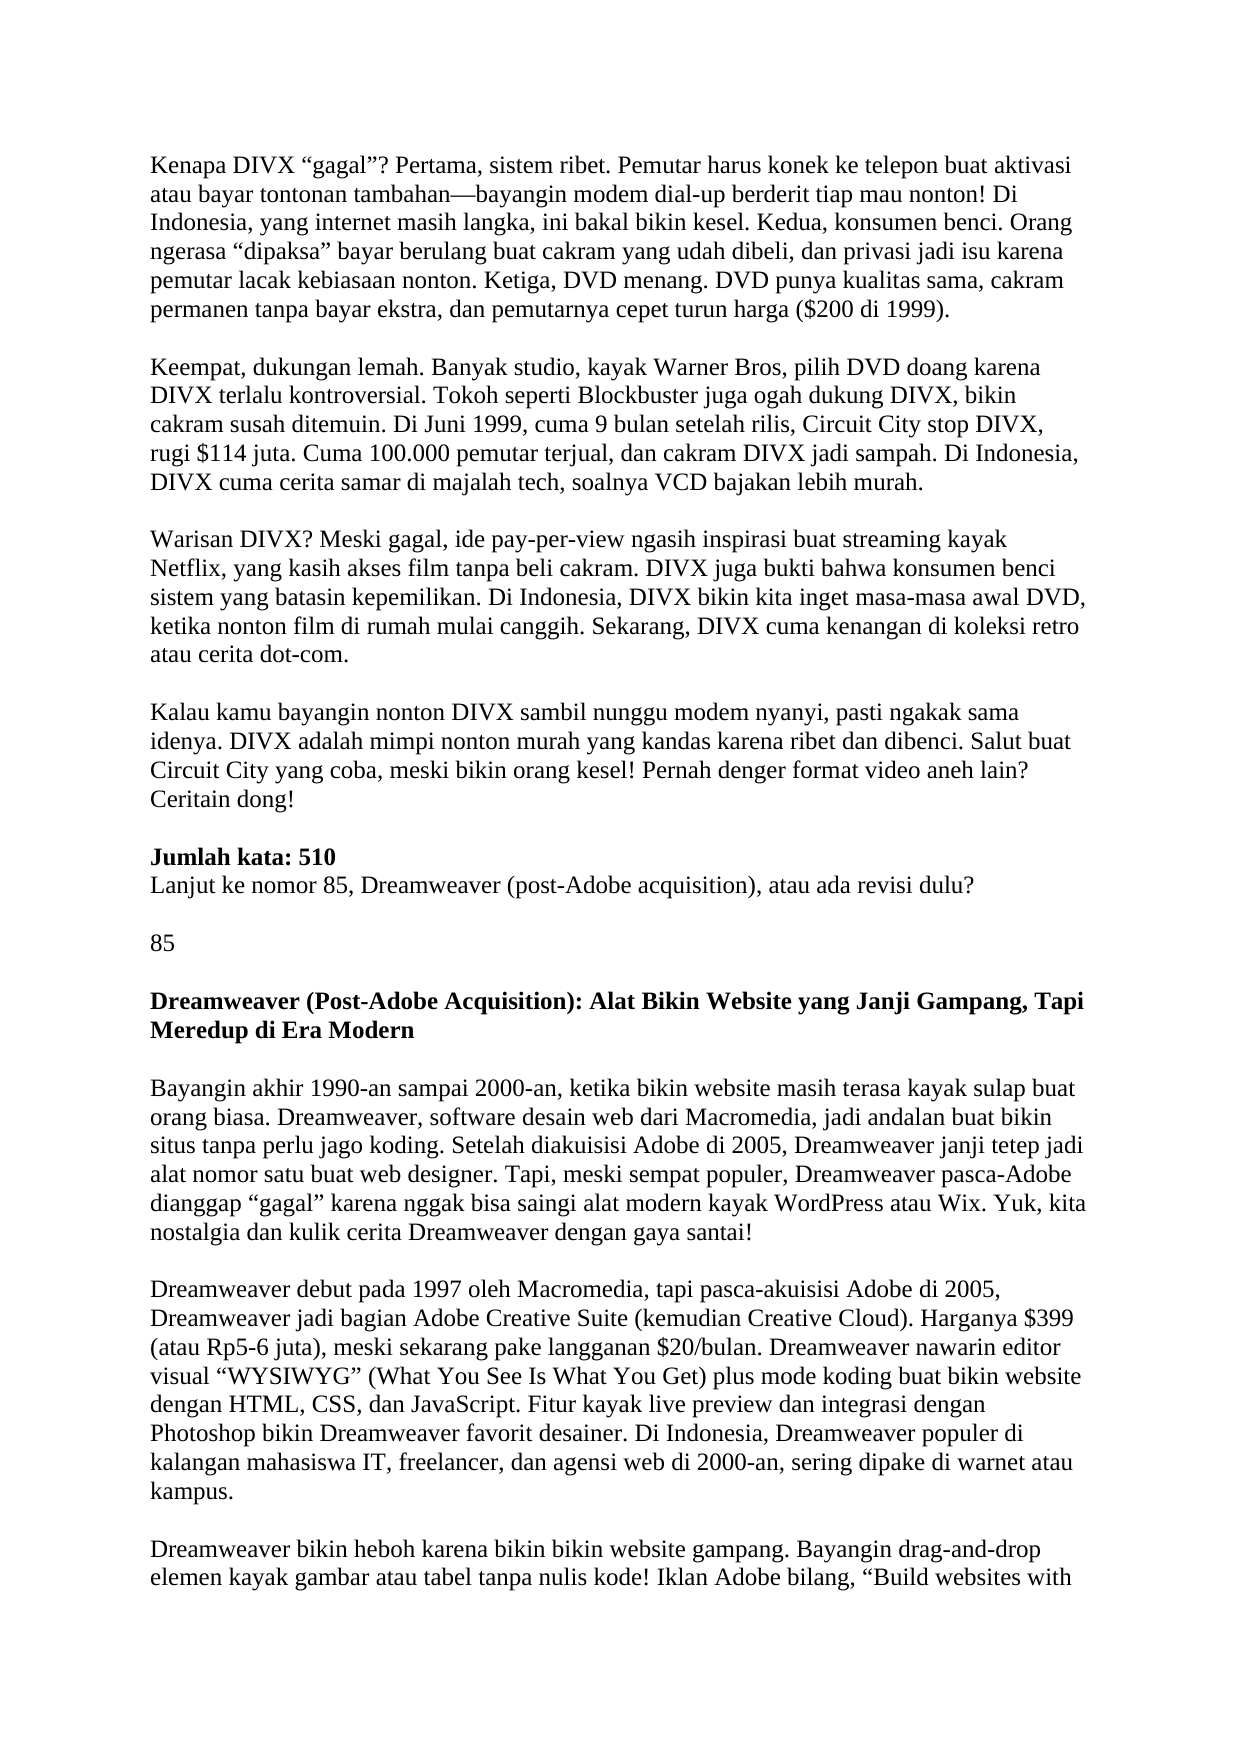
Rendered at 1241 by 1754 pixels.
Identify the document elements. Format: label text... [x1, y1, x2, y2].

text Dreamweaver (Post-Adobe Acquisition): Alat Bikin Website yang Janji Gampang, Tapi Meredup di Era Modern [150, 986, 1090, 1044]
text Bayangin akhir 1990-an sampai 2000-an, ketika bikin website masih terasa kayak sulap buat orang biasa. Dreamweaver, software desain web dari Macromedia, jadi andalan buat bikin situs tanpa perlu jago koding. Setelah diakuisisi Adobe di 2005, Dreamweaver janji tetep jadi alat nomor satu buat web designer. Tapi, meski sempat populer, Dreamweaver pasca-Adobe dianggap “gagal” karena nggak bisa saingi alat modern kayak WordPress atau Wix. Yuk, kita nostalgia dan kulik cerita Dreamweaver dengan gaya santai! [150, 1073, 1090, 1245]
text Keempat, dukungan lemah. Banyak studio, kayak Warner Bros, pilih DVD doang karena DIVX terlalu kontroversial. Tokoh seperti Blockbuster juga ogah dukung DIVX, bikin cakram susah ditemuin. Di Juni 1999, cuma 9 bulan setelah rilis, Circuit City stop DIVX, rugi $114 juta. Cuma 100.000 pemutar terjual, dan cakram DIVX jadi sampah. Di Indonesia, DIVX cuma cerita samar di majalah tech, soalnya VCD bajakan lebih murah. [150, 352, 1090, 495]
text Dreamweaver debut pada 1997 oleh Macromedia, tapi pasca-akuisisi Adobe di 2005, Dreamweaver jadi bagian Adobe Creative Suite (kemudian Creative Cloud). Harganya $399 (atau Rp5-6 juta), meski sekarang pake langganan $20/bulan. Dreamweaver nawarin editor visual “WYSIWYG” (What You See Is What You Get) plus mode koding buat bikin website dengan HTML, CSS, dan JavaScript. Fitur kayak live preview dan integrasi dengan Photoshop bikin Dreamweaver favorit desainer. Di Indonesia, Dreamweaver populer di kalangan mahasiswa IT, freelancer, dan agensi web di 2000-an, sering dipake di warnet atau kampus. [150, 1274, 1090, 1504]
text Kalau kamu bayangin nonton DIVX sambil nunggu modem nyanyi, pasti ngakak sama idenya. DIVX adalah mimpi nonton murah yang kandas karena ribet dan dibenci. Salut buat Circuit City yang coba, meski bikin orang kesel! Pernah denger format video aneh lain? Ceritain dong! [150, 697, 1090, 812]
text 85 [150, 928, 1090, 957]
text Warisan DIVX? Meski gagal, ide pay-per-view ngasih inspirasi buat streaming kayak Netflix, yang kasih akses film tanpa beli cakram. DIVX juga bukti bahwa konsumen benci sistem yang batasin kepemilikan. Di Indonesia, DIVX bikin kita inget masa-masa awal DVD, ketika nonton film di rumah mulai canggih. Sekarang, DIVX cuma kenangan di koleksi retro atau cerita dot-com. [150, 524, 1090, 668]
text Kenapa DIVX “gagal”? Pertama, sistem ribet. Pemutar harus konek ke telepon buat aktivasi atau bayar tontonan tambahan—bayangin modem dial-up berderit tiap mau nonton! Di Indonesia, yang internet masih langka, ini bakal bikin kesel. Kedua, konsumen benci. Orang ngerasa “dipaksa” bayar berulang buat cakram yang udah dibeli, dan privasi jadi isu karena pemutar lacak kebiasaan nonton. Ketiga, DVD menang. DVD punya kualitas sama, cakram permanen tanpa bayar ekstra, dan pemutarnya cepet turun harga ($200 di 1999). [150, 150, 1090, 322]
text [150, 1534, 1090, 1591]
text Jumlah kata: 510 Lanjut ke nomor 85, Dreamweaver (post-Adobe acquisition), atau ada revisi dulu? [150, 842, 1090, 899]
